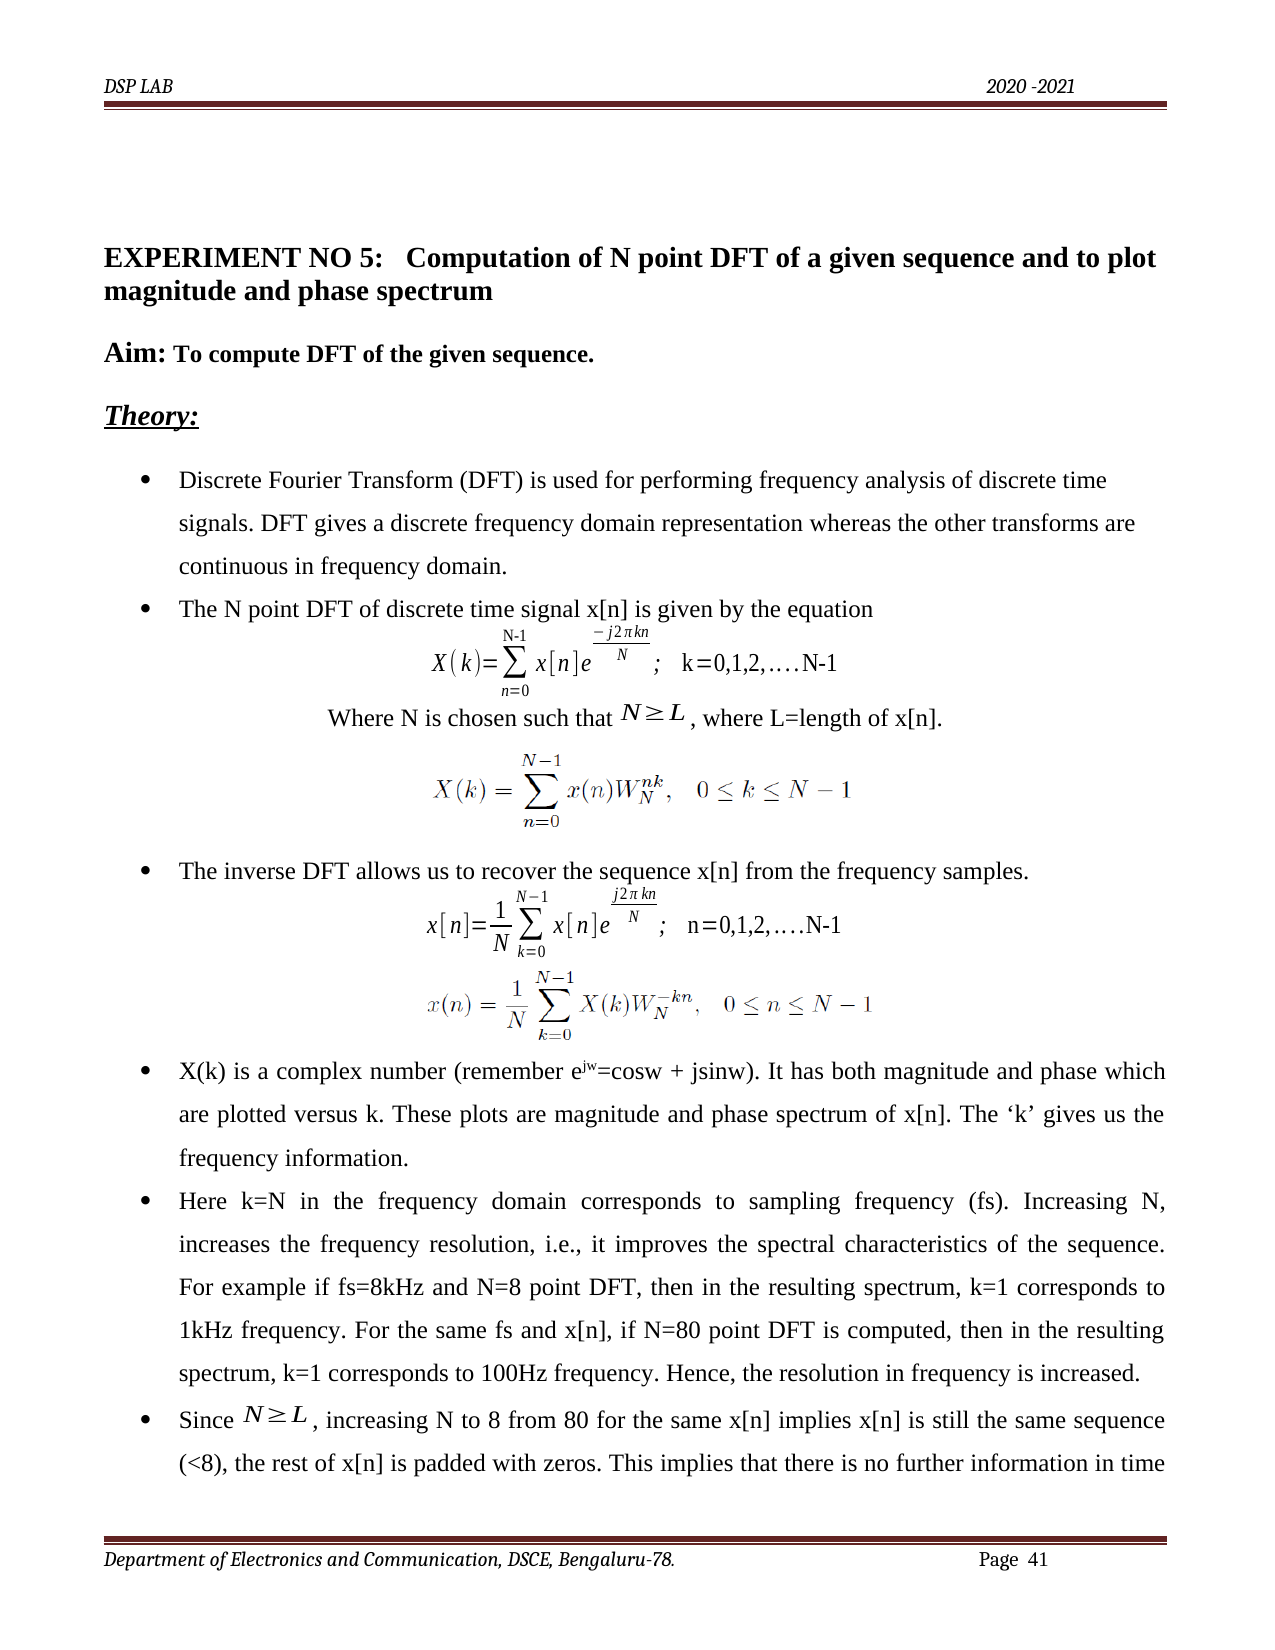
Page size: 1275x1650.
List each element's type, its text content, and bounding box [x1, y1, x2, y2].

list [141, 1401, 1167, 1477]
list The inverse DFT allows us to recover the sequence x[n] from the frequency samples. [141, 856, 1167, 885]
picture [420, 961, 882, 1057]
text EXPERIMENT NO 5: Computation of N point DFT of a given sequence and to plot magnitude and phase spectrum [103, 240, 1167, 307]
picture [428, 746, 868, 842]
text Theory: [103, 398, 1167, 431]
text Aim: To compute DFT of the given sequence. [103, 336, 1167, 369]
list X(k) is a complex number (remember ejw=cosw + jsinw). It has both magnitude and phase which are plotted versus k. These plots are magnitude and phase spectrum of x[n]. The ‘k’ gives us the frequency information. [141, 1056, 1167, 1171]
text Where N is chosen such that , where L=length of x[n]. [103, 699, 1167, 732]
list The N point DFT of discrete time signal x[n] is given by the equation [141, 594, 1167, 623]
list Discrete Fourier Transform (DFT) is used for performing frequency analysis of discrete time signals. DFT gives a discrete frequency domain representation whereas the other transforms are continuous in frequency domain. [141, 465, 1167, 580]
list Here k=N in the frequency domain corresponds to sampling frequency (fs). Increasing N, increases the frequency resolution, i.e., it improves the spectral characteristics of the sequence. For example if fs=8kHz and N=8 point DFT, then in the resulting spectrum, k=1 corresponds to 1kHz frequency. For the same fs and x[n], if N=80 point DFT is computed, then in the resulting spectrum, k=1 corresponds to 100Hz frequency. Hence, the resolution in frequency is increased. [141, 1186, 1167, 1387]
